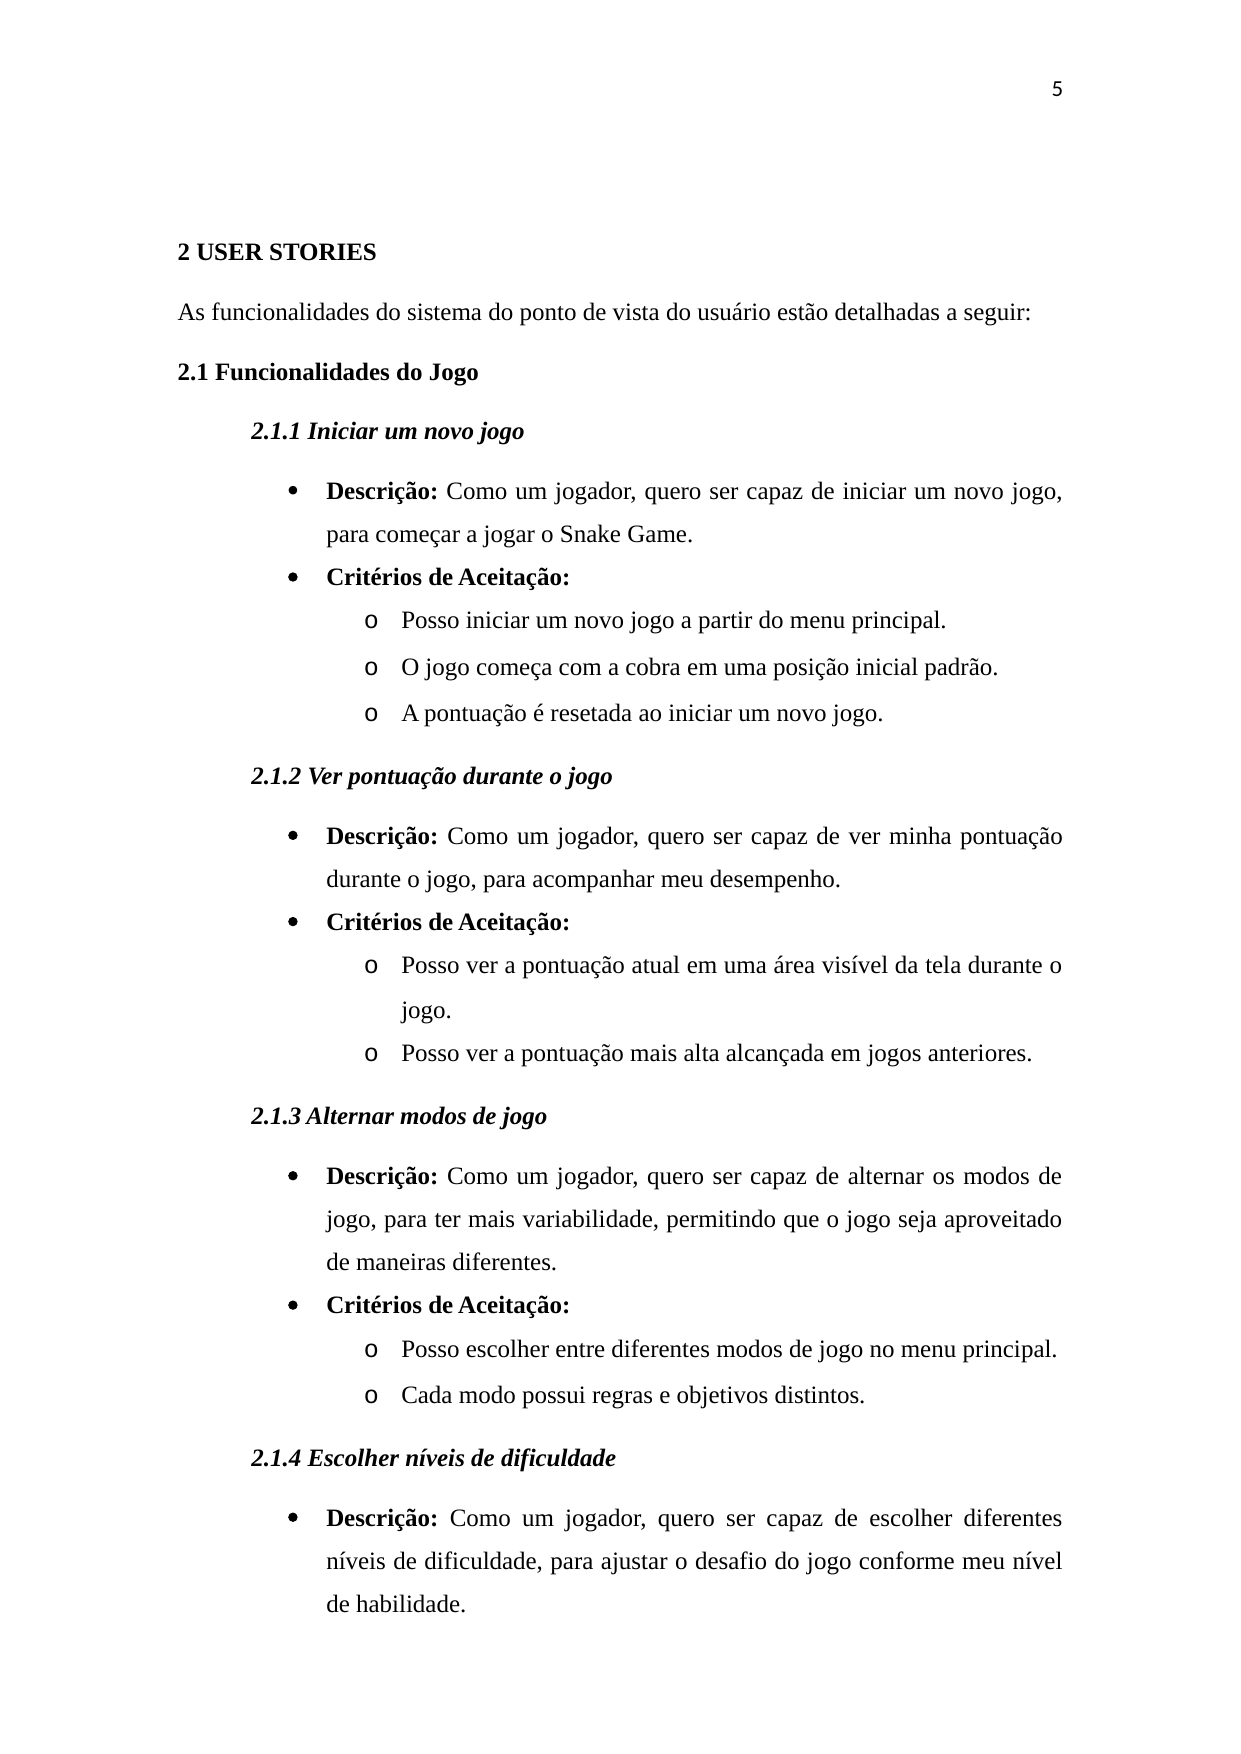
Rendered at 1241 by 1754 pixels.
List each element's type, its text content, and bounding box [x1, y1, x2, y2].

list Cada modo possui regras e objetivos distintos. [363, 1380, 1063, 1411]
list Critérios de Aceitação: [288, 1291, 1063, 1319]
list Descrição: Como um jogador, quero ser capaz de alternar os modos de jogo, para ter mais variabilidade, permitindo que o jogo seja aproveitado de maneiras diferentes. [288, 1161, 1063, 1276]
list Posso ver a pontuação atual em uma área visível da tela durante o jogo. [363, 950, 1063, 1024]
text 2 USER STORIES [177, 237, 1063, 266]
text 2.1.1 Iniciar um novo jogo [177, 416, 1063, 445]
list Posso iniciar um novo jogo a partir do menu principal. [363, 606, 1063, 636]
list Descrição: Como um jogador, quero ser capaz de iniciar um novo jogo, para começar a jogar o Snake Game. [288, 476, 1063, 548]
list Critérios de Aceitação: [288, 907, 1063, 936]
text 2.1.3 Alternar modos de jogo [251, 1101, 1063, 1130]
text 2.1.2 Ver pontuação durante o jogo [251, 761, 1063, 790]
list O jogo começa com a cobra em uma posição inicial padrão. [363, 652, 1063, 683]
text 2.1.4 Escolher níveis de dificuldade [251, 1443, 1063, 1472]
list Posso escolher entre diferentes modos de jogo no menu principal. [363, 1334, 1063, 1364]
text 2.1 Funcionalidades do Jogo [177, 357, 1063, 385]
list Posso ver a pontuação mais alta alcançada em jogos anteriores. [363, 1038, 1063, 1069]
list Descrição: Como um jogador, quero ser capaz de ver minha pontuação durante o jogo, para acompanhar meu desempenho. [288, 821, 1063, 893]
list Descrição: Como um jogador, quero ser capaz de escolher diferentes níveis de dificuldade, para ajustar o desafio do jogo conforme meu nível de habilidade. [288, 1503, 1063, 1618]
text As funcionalidades do sistema do ponto de vista do usuário estão detalhadas a seguir: [177, 297, 1063, 326]
list Critérios de Aceitação: [288, 562, 1063, 591]
list A pontuação é resetada ao iniciar um novo jogo. [363, 698, 1063, 729]
